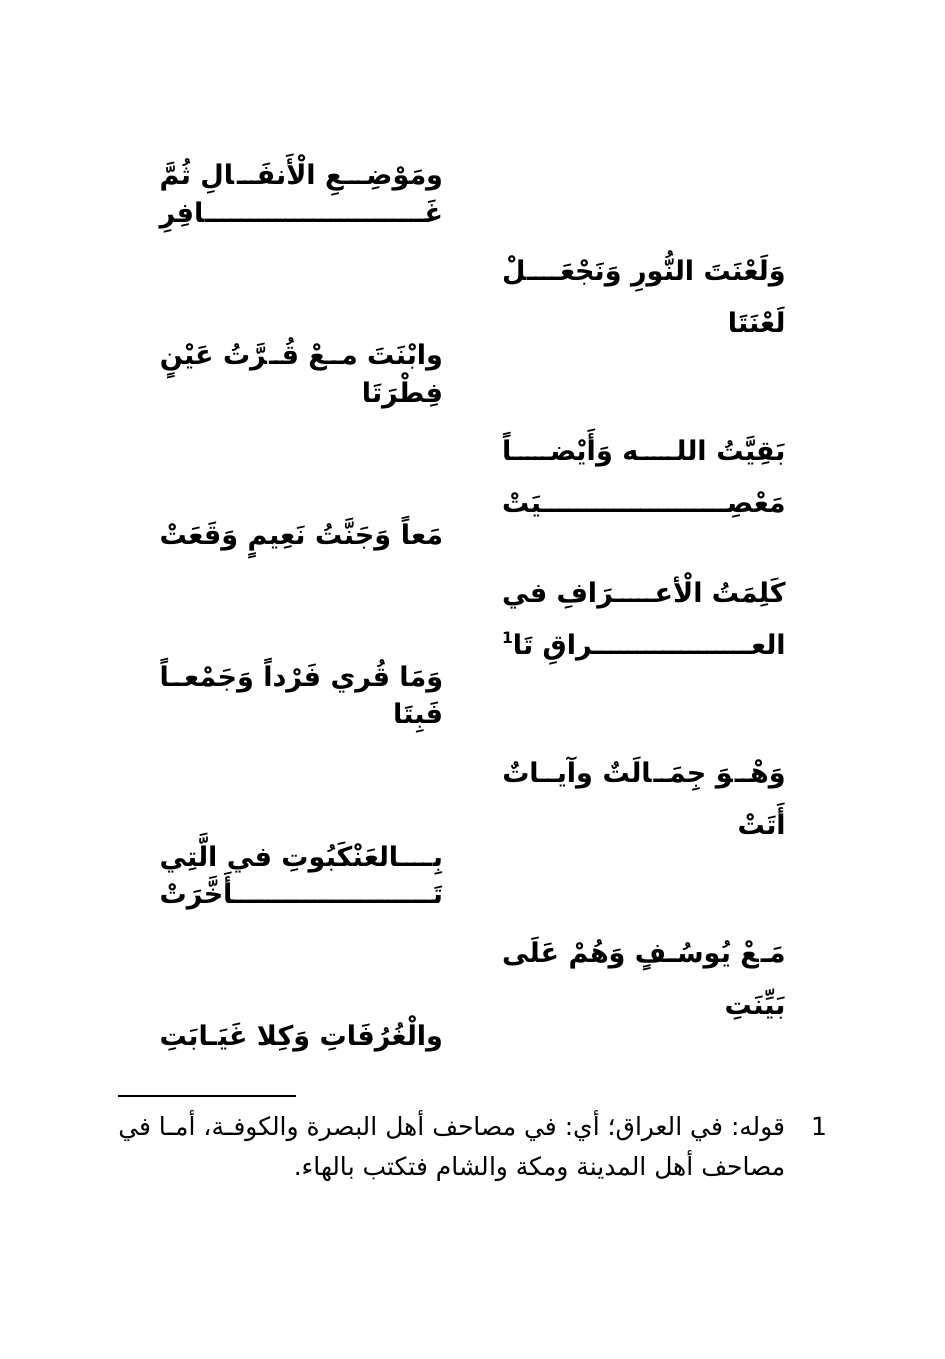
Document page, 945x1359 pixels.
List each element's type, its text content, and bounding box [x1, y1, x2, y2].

text ومَوْضِعِ الْأَنفَالِ ثُمَّ غَافِرِ [159, 159, 443, 229]
text بَقِيَّتُ الله وَأَيْضاً مَعْصِيَتْ [502, 415, 785, 519]
text وَلَعْنَتَ النُّورِ وَنَجْعَلْ لَعْنَتَا [502, 235, 785, 339]
text وابْنَتَ معْ قُرَّتُ عَيْنٍ فِطْرَتَا [159, 339, 443, 409]
text مَعاً وَجَنَّتُ نَعِيمٍ وَقَعَتْ [159, 519, 443, 551]
text مَعْ يُوسُفٍ وَهُمْ عَلَى بَيِّنَتِ [502, 916, 785, 1021]
text وَهْوَ جِمَالَتٌ وآياتٌ أَتَتْ [502, 737, 785, 841]
text وَمَا قُري فَرْداً وَجَمْعاً فَبِتَا [159, 661, 443, 730]
text والْغُرُفَاتِ وَكِلا غَيَابَتِ [159, 1021, 443, 1052]
text بِالعَنْكَبُوتِ في الَّتِي تَأَخَّرَتْ [159, 841, 443, 910]
text كَلِمَتُ الْأعرَافِ في العراقِ تَا [502, 557, 785, 661]
